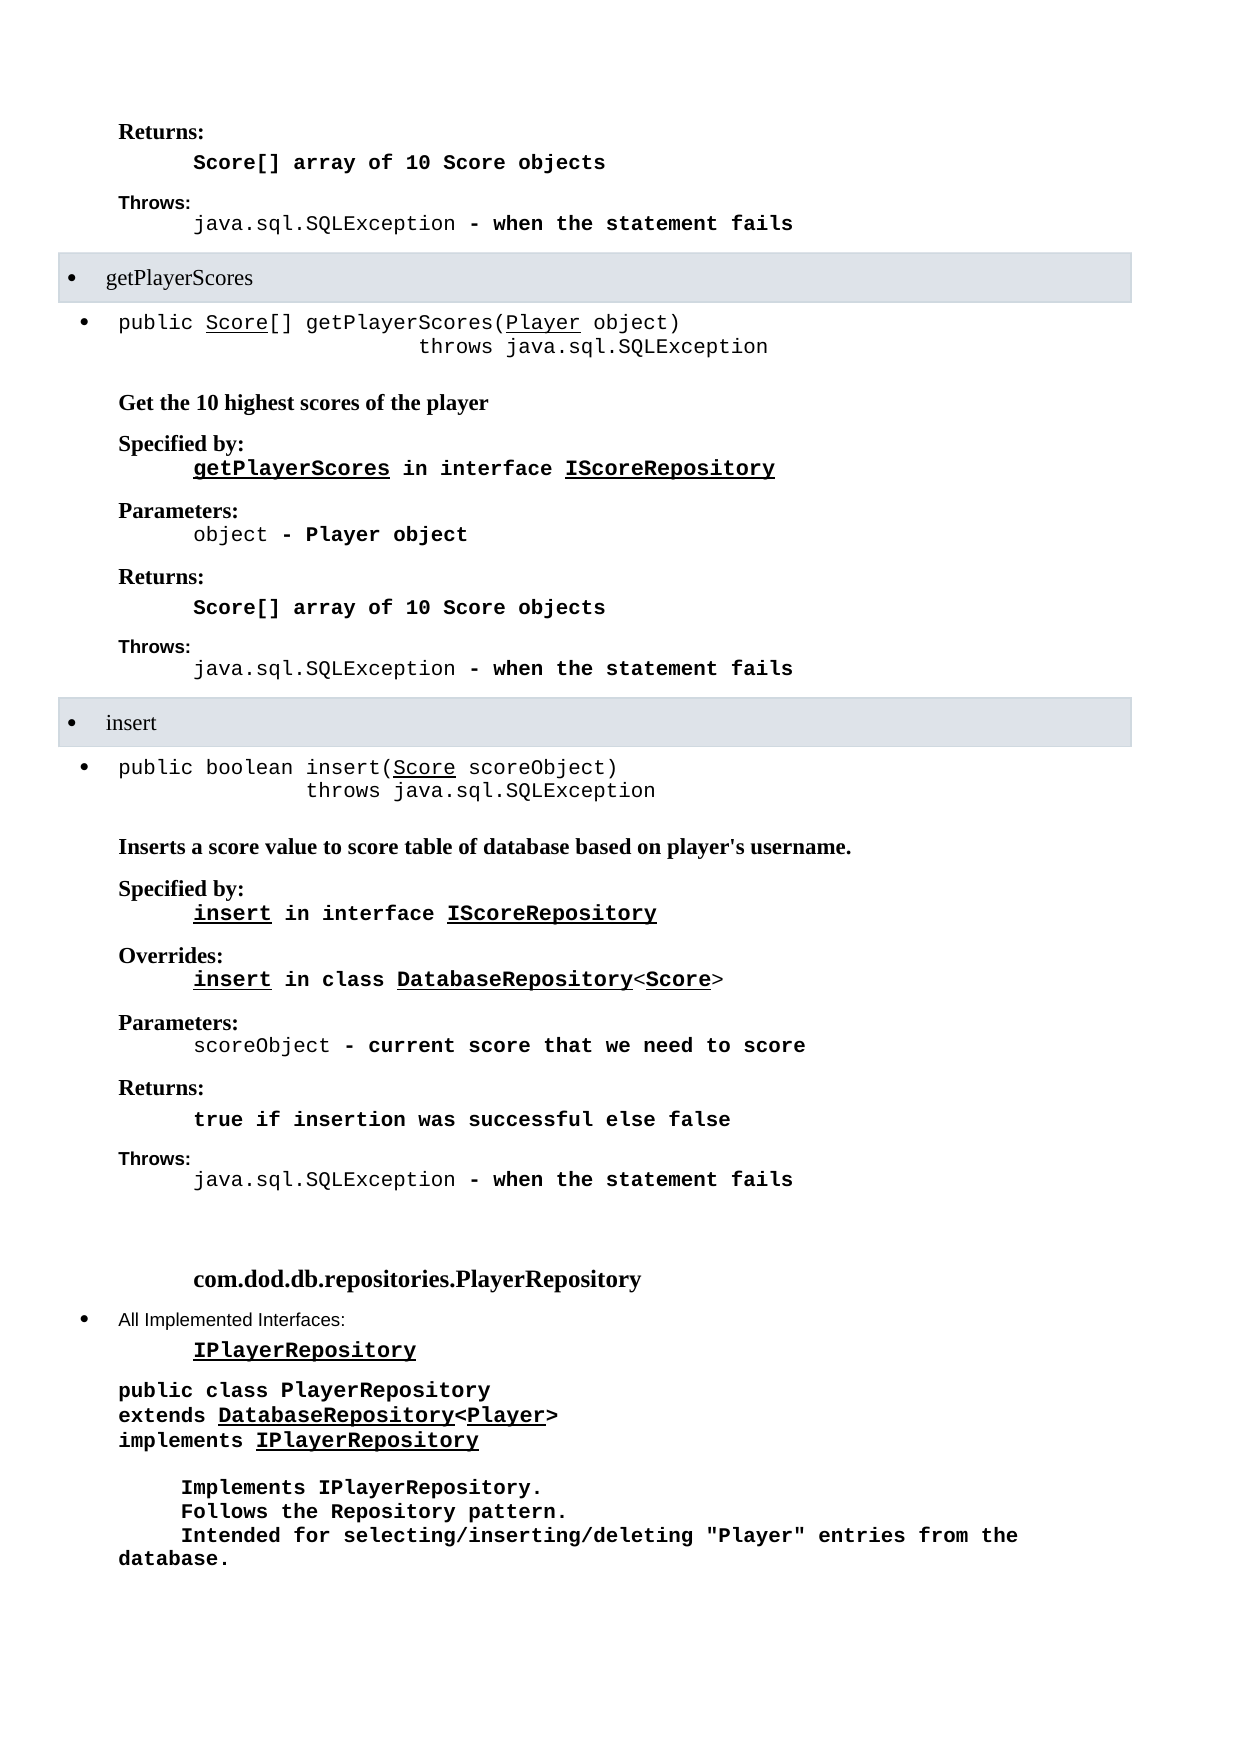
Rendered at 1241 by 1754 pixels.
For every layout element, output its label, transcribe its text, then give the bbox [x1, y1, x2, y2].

list All Implemented Interfaces: [81, 1309, 1122, 1331]
text Parameters: [118, 497, 1122, 524]
list public Score[] getPlayerScores(Player object) [81, 312, 1122, 336]
text Get the 10 highest scores of the player [118, 388, 1122, 415]
text java.sql.SQLException - when the statement fails [193, 1169, 1122, 1193]
text Returns: [118, 118, 1122, 144]
text throws java.sql.SQLException [118, 781, 1122, 804]
list getPlayerScores [60, 254, 1130, 301]
text Implements IPlayerRepository. [118, 1477, 1122, 1501]
text Inserts a score value to score table of database based on player's username. [118, 833, 1122, 860]
text Throws: [118, 1148, 1122, 1169]
text Score[] array of 10 Score objects [193, 597, 1122, 621]
text Score[] array of 10 Score objects [193, 152, 1122, 176]
text Throws: [118, 192, 1122, 213]
text Specified by: [118, 875, 1122, 902]
text object - Player object [193, 524, 1122, 547]
text insert in class DatabaseRepository<Score> [193, 968, 1122, 993]
text scoreObject - current score that we need to score [193, 1035, 1122, 1059]
text true if insertion was successful else false [193, 1109, 1122, 1132]
text Returns: [118, 563, 1122, 589]
text throws java.sql.SQLException [118, 336, 1122, 359]
text Specified by: [118, 431, 1122, 457]
text extends DatabaseRepository<Player> [118, 1404, 1122, 1429]
text java.sql.SQLException - when the statement fails [193, 213, 1122, 237]
text Throws: [118, 636, 1122, 658]
text IPlayerRepository [193, 1339, 1122, 1364]
text Returns: [118, 1074, 1122, 1101]
text Follows the Repository pattern. [118, 1501, 1122, 1524]
text com.dod.db.repositories.PlayerRepository [118, 1264, 1122, 1293]
text getPlayerScores in interface IScoreRepository [193, 457, 1122, 482]
text java.sql.SQLException - when the statement fails [193, 658, 1122, 682]
text Overrides: [118, 942, 1122, 968]
list insert [60, 699, 1130, 746]
text implements IPlayerRepository [118, 1429, 1122, 1454]
text public class PlayerRepository [118, 1379, 1122, 1404]
text Parameters: [118, 1009, 1122, 1035]
text insert in interface IScoreRepository [193, 902, 1122, 926]
text Intended for selecting/inserting/deleting "Player" entries from the database. [118, 1524, 1122, 1572]
list public boolean insert(Score scoreObject) [81, 757, 1122, 781]
